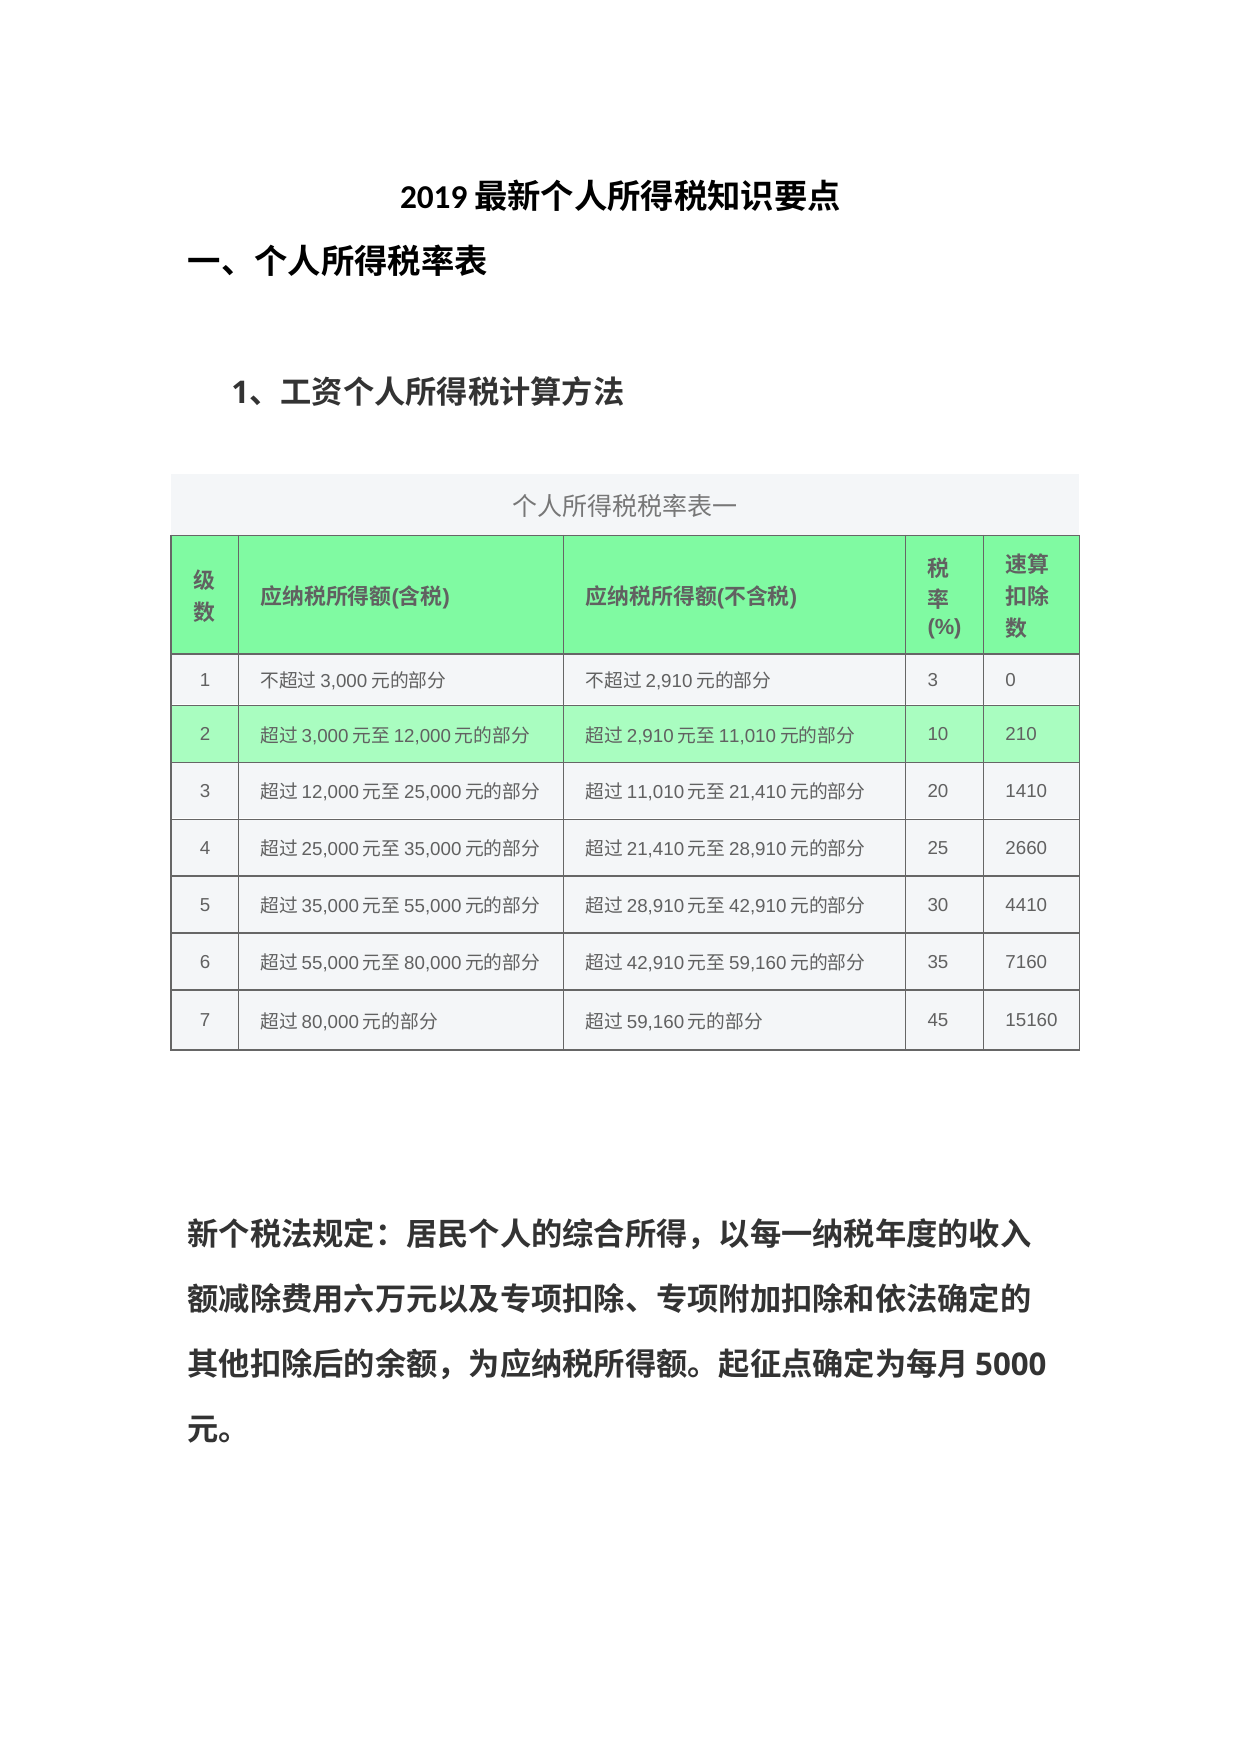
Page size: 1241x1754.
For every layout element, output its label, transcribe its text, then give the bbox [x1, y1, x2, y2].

list 个人所得税率表 [187, 227, 1053, 292]
table_cell 税率(%) [906, 536, 983, 653]
table_cell 30 [906, 877, 983, 932]
table_cell 20 [906, 763, 983, 818]
table_cell 超过12,000元至25,000元的部分 [239, 763, 563, 818]
table_cell 超过80,000元的部分 [239, 991, 563, 1049]
table_cell 超过59,160元的部分 [564, 991, 905, 1049]
table_header 个人所得税税率表一 [171, 474, 1079, 535]
table_cell 不超过3,000元的部分 [239, 655, 563, 704]
table_cell 25 [906, 820, 983, 875]
table_cell 1 [172, 655, 238, 704]
table_cell 速算扣除数 [984, 536, 1079, 653]
table_cell 3 [906, 655, 983, 704]
table_cell 超过21,410元至28,910元的部分 [564, 820, 905, 875]
table_cell 超过25,000元至35,000元的部分 [239, 820, 563, 875]
table_cell 不超过2,910元的部分 [564, 655, 905, 704]
table_cell 2 [172, 706, 238, 762]
table_cell 超过2,910元至11,010元的部分 [564, 706, 905, 762]
table_cell 2660 [984, 820, 1079, 875]
table_cell 35 [906, 934, 983, 989]
table_cell 超过35,000元至55,000元的部分 [239, 877, 563, 932]
table_cell 10 [906, 706, 983, 762]
table_cell 3 [172, 763, 238, 818]
table_cell 超过55,000元至80,000元的部分 [239, 934, 563, 989]
table_cell 应纳税所得额(不含税) [564, 536, 905, 653]
table_cell 超过28,910元至42,910元的部分 [564, 877, 905, 932]
table_cell 超过11,010元至21,410元的部分 [564, 763, 905, 818]
table_cell 5 [172, 877, 238, 932]
table_cell 超过42,910元至59,160元的部分 [564, 934, 905, 989]
table_cell 15160 [984, 991, 1079, 1049]
table_cell 7 [172, 991, 238, 1049]
table_cell 45 [906, 991, 983, 1049]
table_cell 210 [984, 706, 1079, 762]
list 工资个人所得税计算方法 [187, 357, 1053, 422]
table_cell 超过3,000元至12,000元的部分 [239, 706, 563, 762]
text 2019最新个人所得税知识要点 [187, 162, 1053, 227]
table_cell 0 [984, 655, 1079, 704]
table_cell 4 [172, 820, 238, 875]
table_cell 6 [172, 934, 238, 989]
table_cell 7160 [984, 934, 1079, 989]
table_cell 1410 [984, 763, 1079, 818]
table_cell 级数 [172, 536, 238, 653]
table_cell 4410 [984, 877, 1079, 932]
table_cell 应纳税所得额(含税) [239, 536, 563, 653]
list 新个税法规定：居民个人的综合所得，以每一纳税年度的收入额减除费用六万元以及专项扣除、专项附加扣除和依法确定的其他扣除后的余额，为应纳税所得额。起征点确定为每月5000元。 [187, 1199, 1053, 1459]
